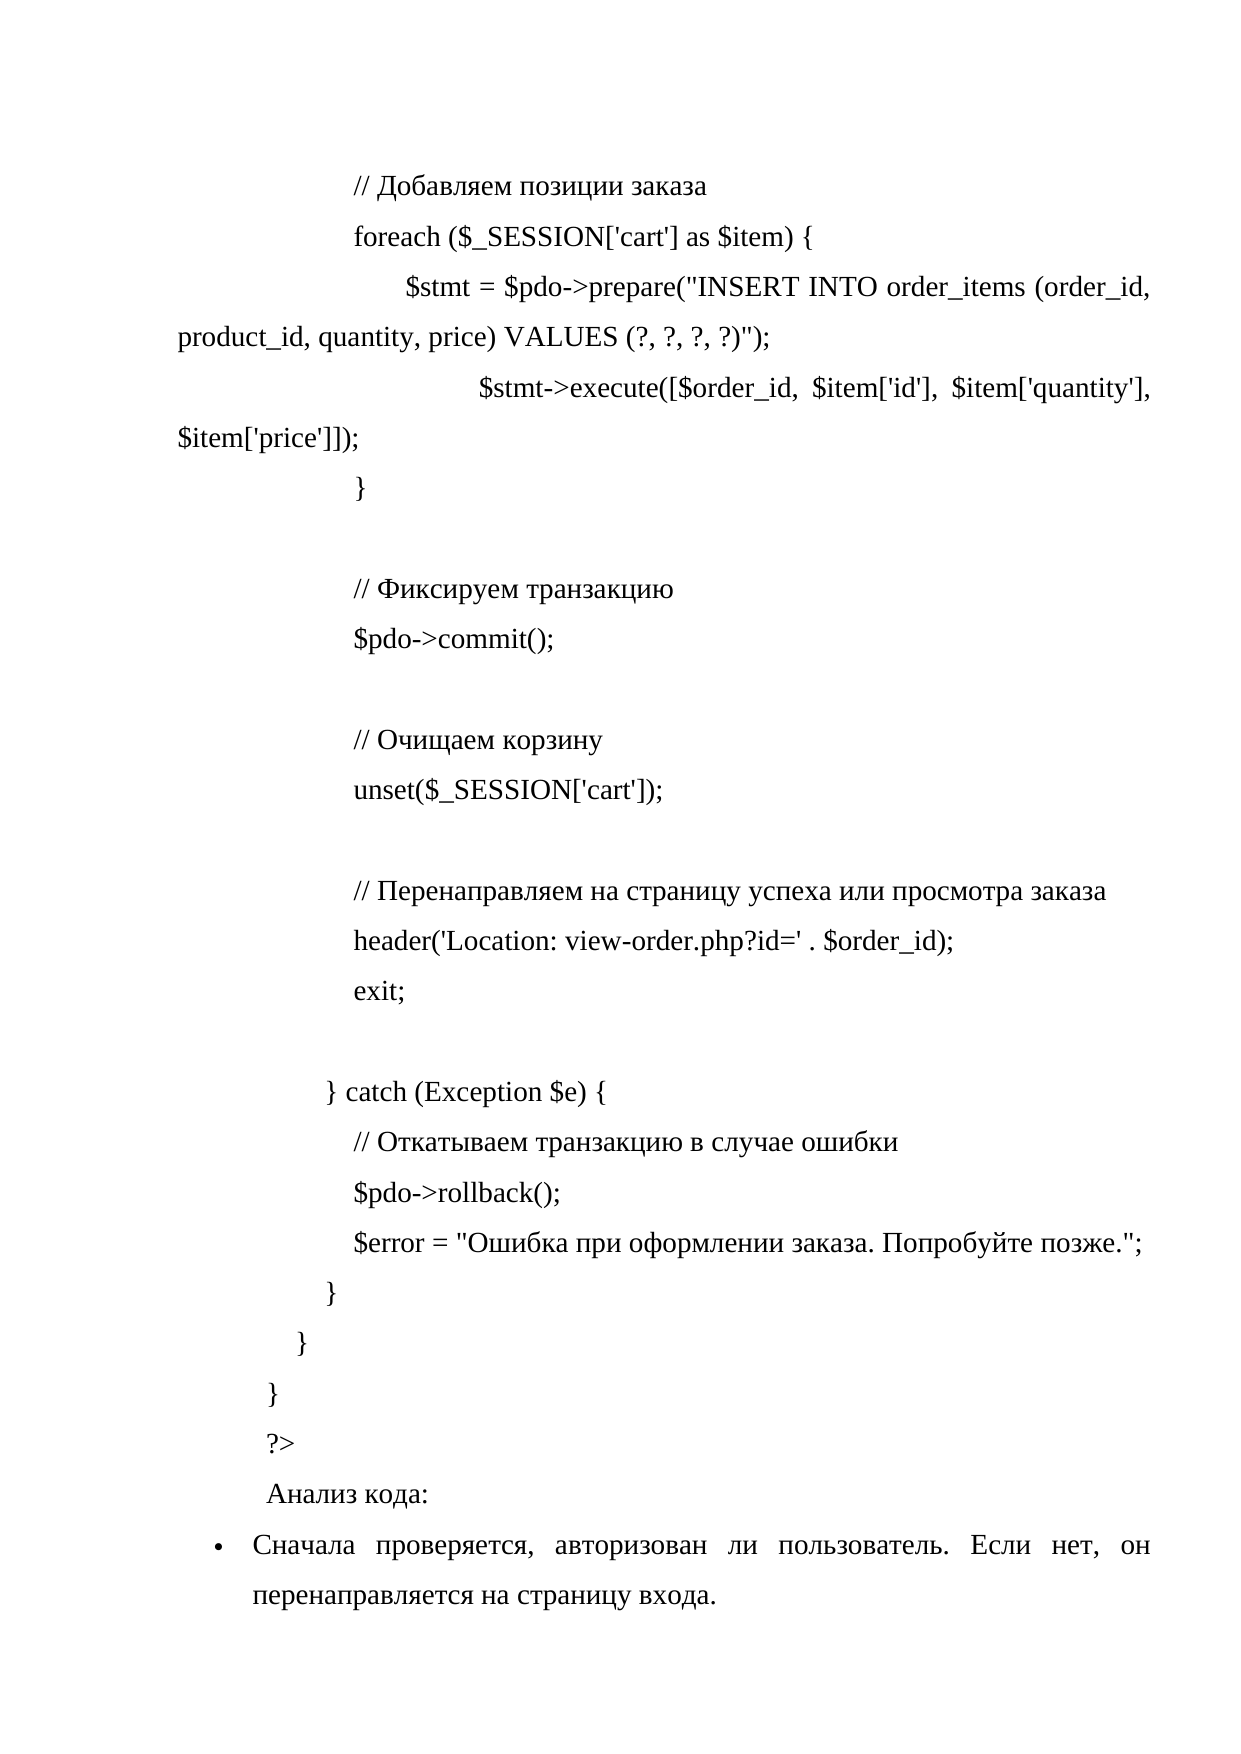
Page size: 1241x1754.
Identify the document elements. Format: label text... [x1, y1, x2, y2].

text // Откатываем транзакцию в случае ошибки [177, 1124, 1152, 1158]
text } [177, 470, 1152, 504]
text } [177, 1376, 1152, 1409]
text // Очищаем корзину [177, 722, 1152, 755]
text ?> [177, 1426, 1152, 1460]
text // Перенаправляем на страницу успеха или просмотра заказа [177, 873, 1152, 906]
text Анализ кода: [177, 1477, 1152, 1510]
text $error = "Ошибка при оформлении заказа. Попробуйте позже."; [177, 1225, 1152, 1258]
text $stmt->execute([$order_id, $item['id'], $item['quantity'], $item['price']]); [177, 370, 1152, 453]
text unset($_SESSION['cart']); [177, 772, 1152, 806]
text $pdo->commit(); [177, 621, 1152, 655]
text header('Location: view-order.php?id=' . $order_id); [177, 923, 1152, 957]
text exit; [177, 973, 1152, 1007]
text foreach ($_SESSION['cart'] as $item) { [177, 219, 1152, 252]
text $stmt = $pdo->prepare("INSERT INTO order_items (order_id, product_id, quantity, price) VALUES (?, ?, ?, ?)"); [177, 269, 1152, 353]
text } [177, 1326, 1152, 1359]
list Сначала проверяется, авторизован ли пользователь. Если нет, он перенаправляется на страницу входа. [215, 1527, 1152, 1611]
text } catch (Exception $e) { [177, 1074, 1152, 1108]
text $pdo->rollback(); [177, 1175, 1152, 1208]
text // Фиксируем транзакцию [177, 571, 1152, 604]
text // Добавляем позиции заказа [177, 168, 1152, 202]
text } [177, 1275, 1152, 1309]
